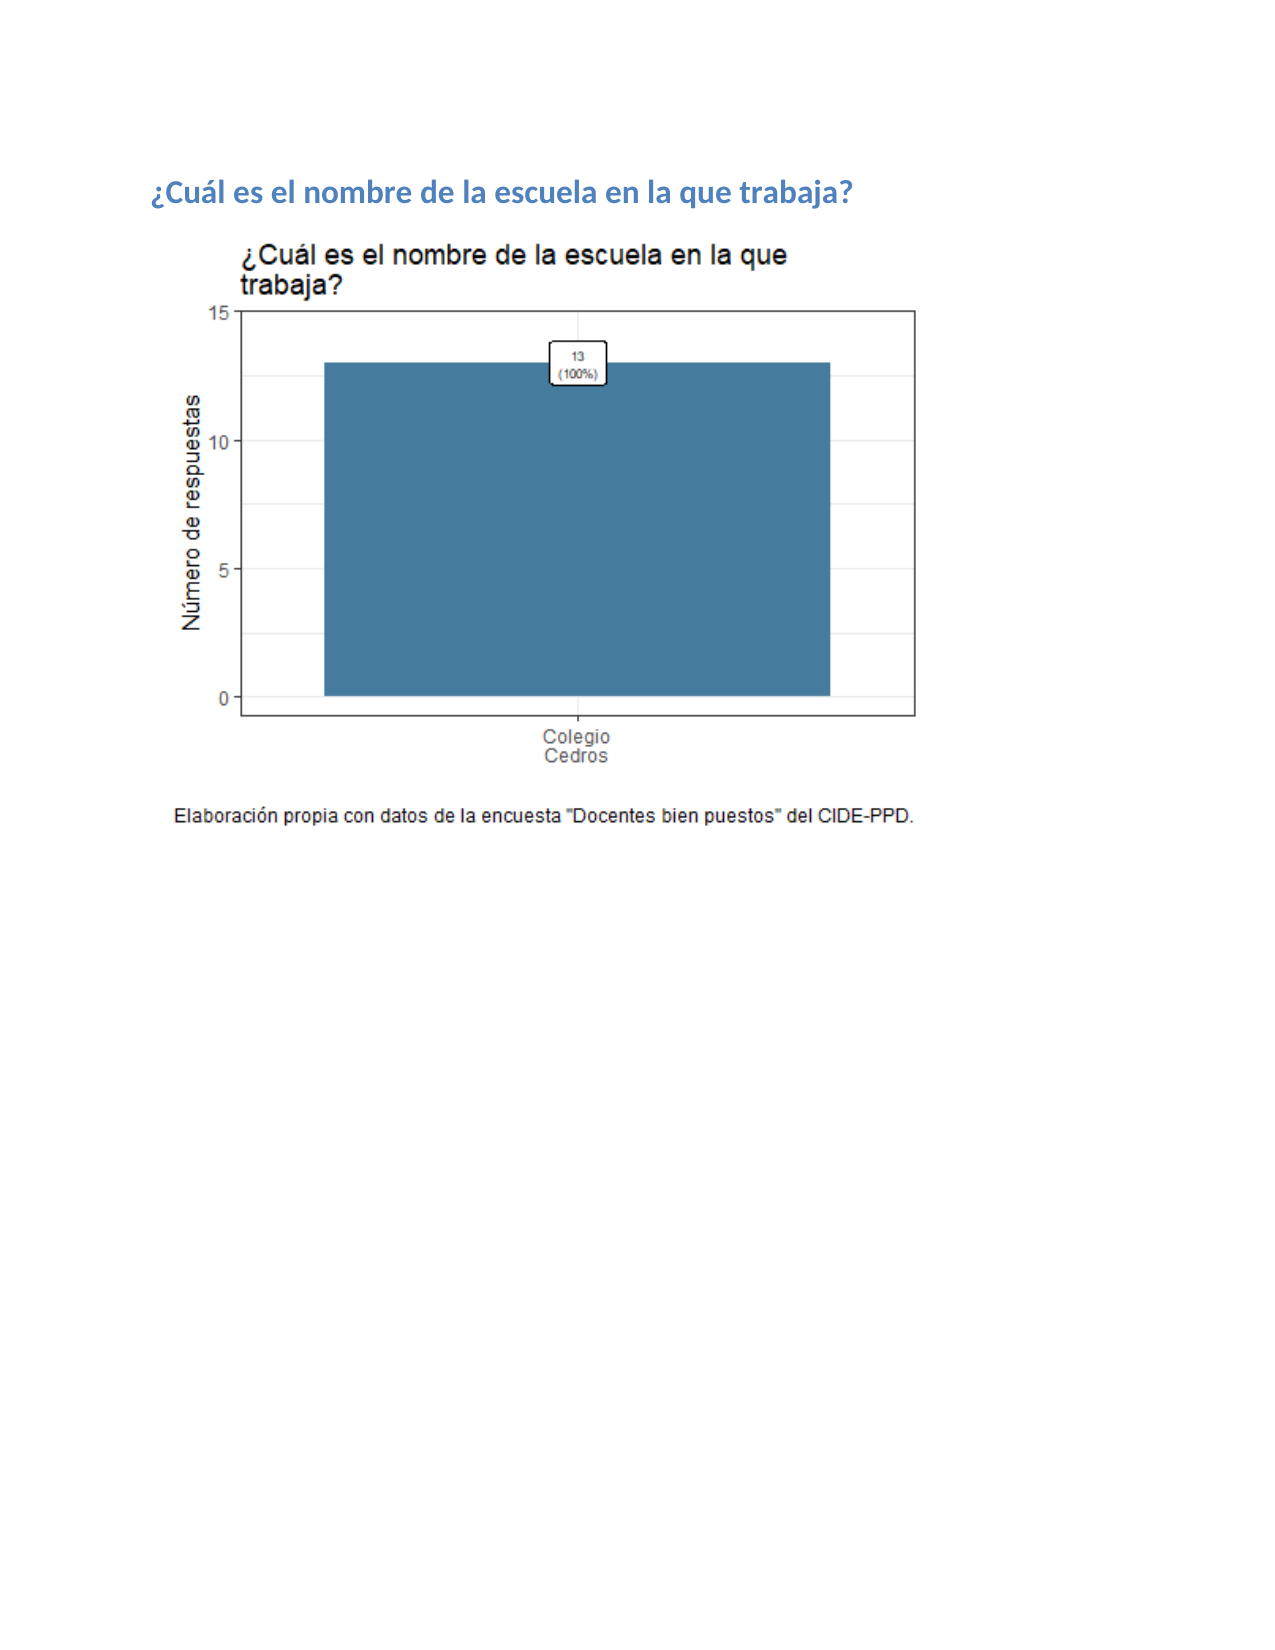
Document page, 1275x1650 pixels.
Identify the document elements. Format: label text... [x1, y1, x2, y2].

picture [168, 230, 927, 837]
subtitle ¿Cuál es el nombre de la escuela en la que trabaja? [150, 171, 1125, 212]
